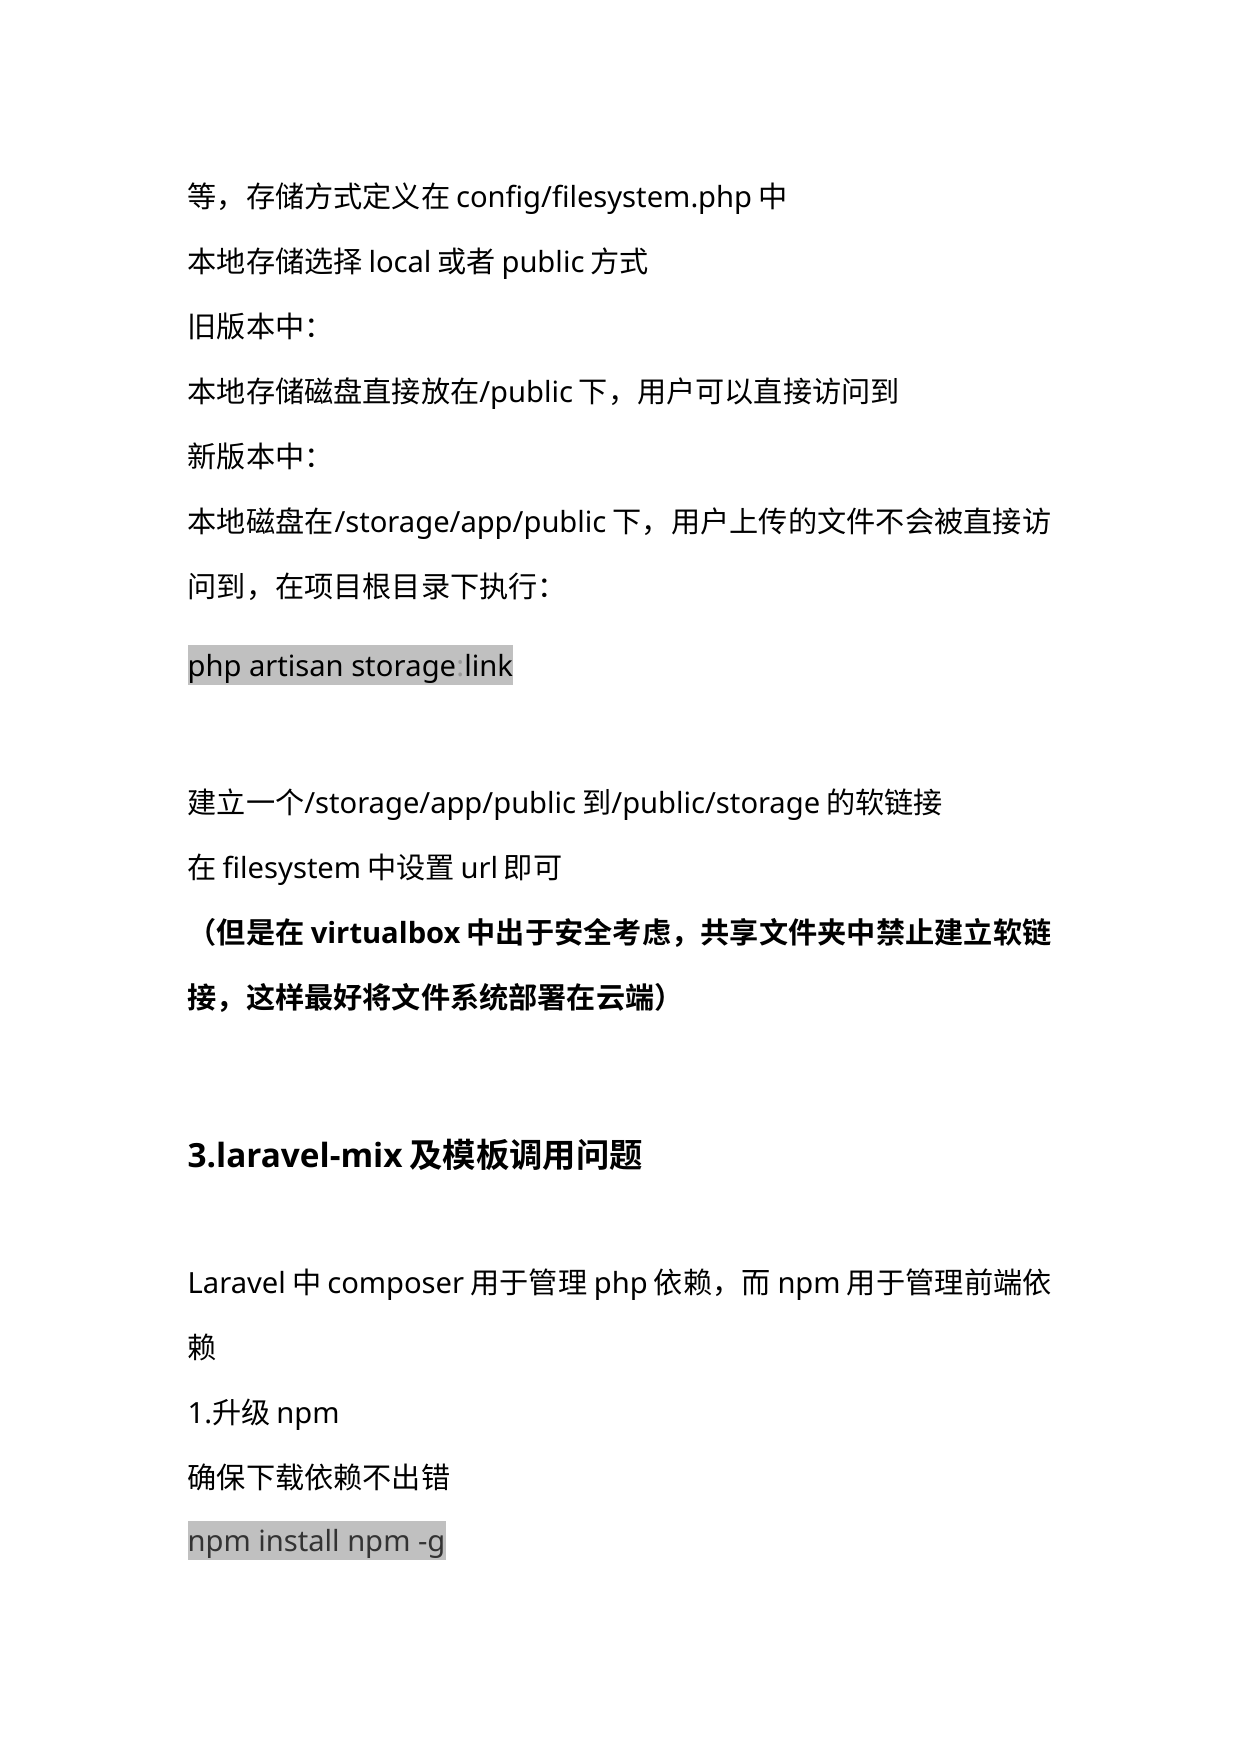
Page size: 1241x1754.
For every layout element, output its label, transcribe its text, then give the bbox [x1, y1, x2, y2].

text 在filesystem中设置url即可 [187, 833, 1053, 898]
text （但是在virtualbox中出于安全考虑，共享文件夹中禁止建立软链接，这样最好将文件系统部署在云端） [187, 898, 1053, 1028]
text 建立一个/storage/app/public到/public/storage的软链接 [187, 768, 1053, 833]
text php artisan storage:link [187, 633, 1053, 698]
text npm install npm -g [187, 1508, 1053, 1573]
text 1.升级npm [187, 1378, 1053, 1443]
text Laravel中composer用于管理php依赖，而npm用于管理前端依赖 [187, 1248, 1053, 1378]
text 本地磁盘在/storage/app/public下，用户上传的文件不会被直接访问到，在项目根目录下执行： [187, 487, 1053, 617]
text 3.laravel-mix及模板调用问题 [187, 1121, 1053, 1186]
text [187, 162, 1053, 227]
text 本地存储选择local或者public方式 [187, 227, 1053, 292]
text 确保下载依赖不出错 [187, 1443, 1053, 1508]
text 本地存储磁盘直接放在/public下，用户可以直接访问到 [187, 357, 1053, 422]
text 旧版本中： [187, 292, 1053, 357]
text 新版本中： [187, 422, 1053, 487]
